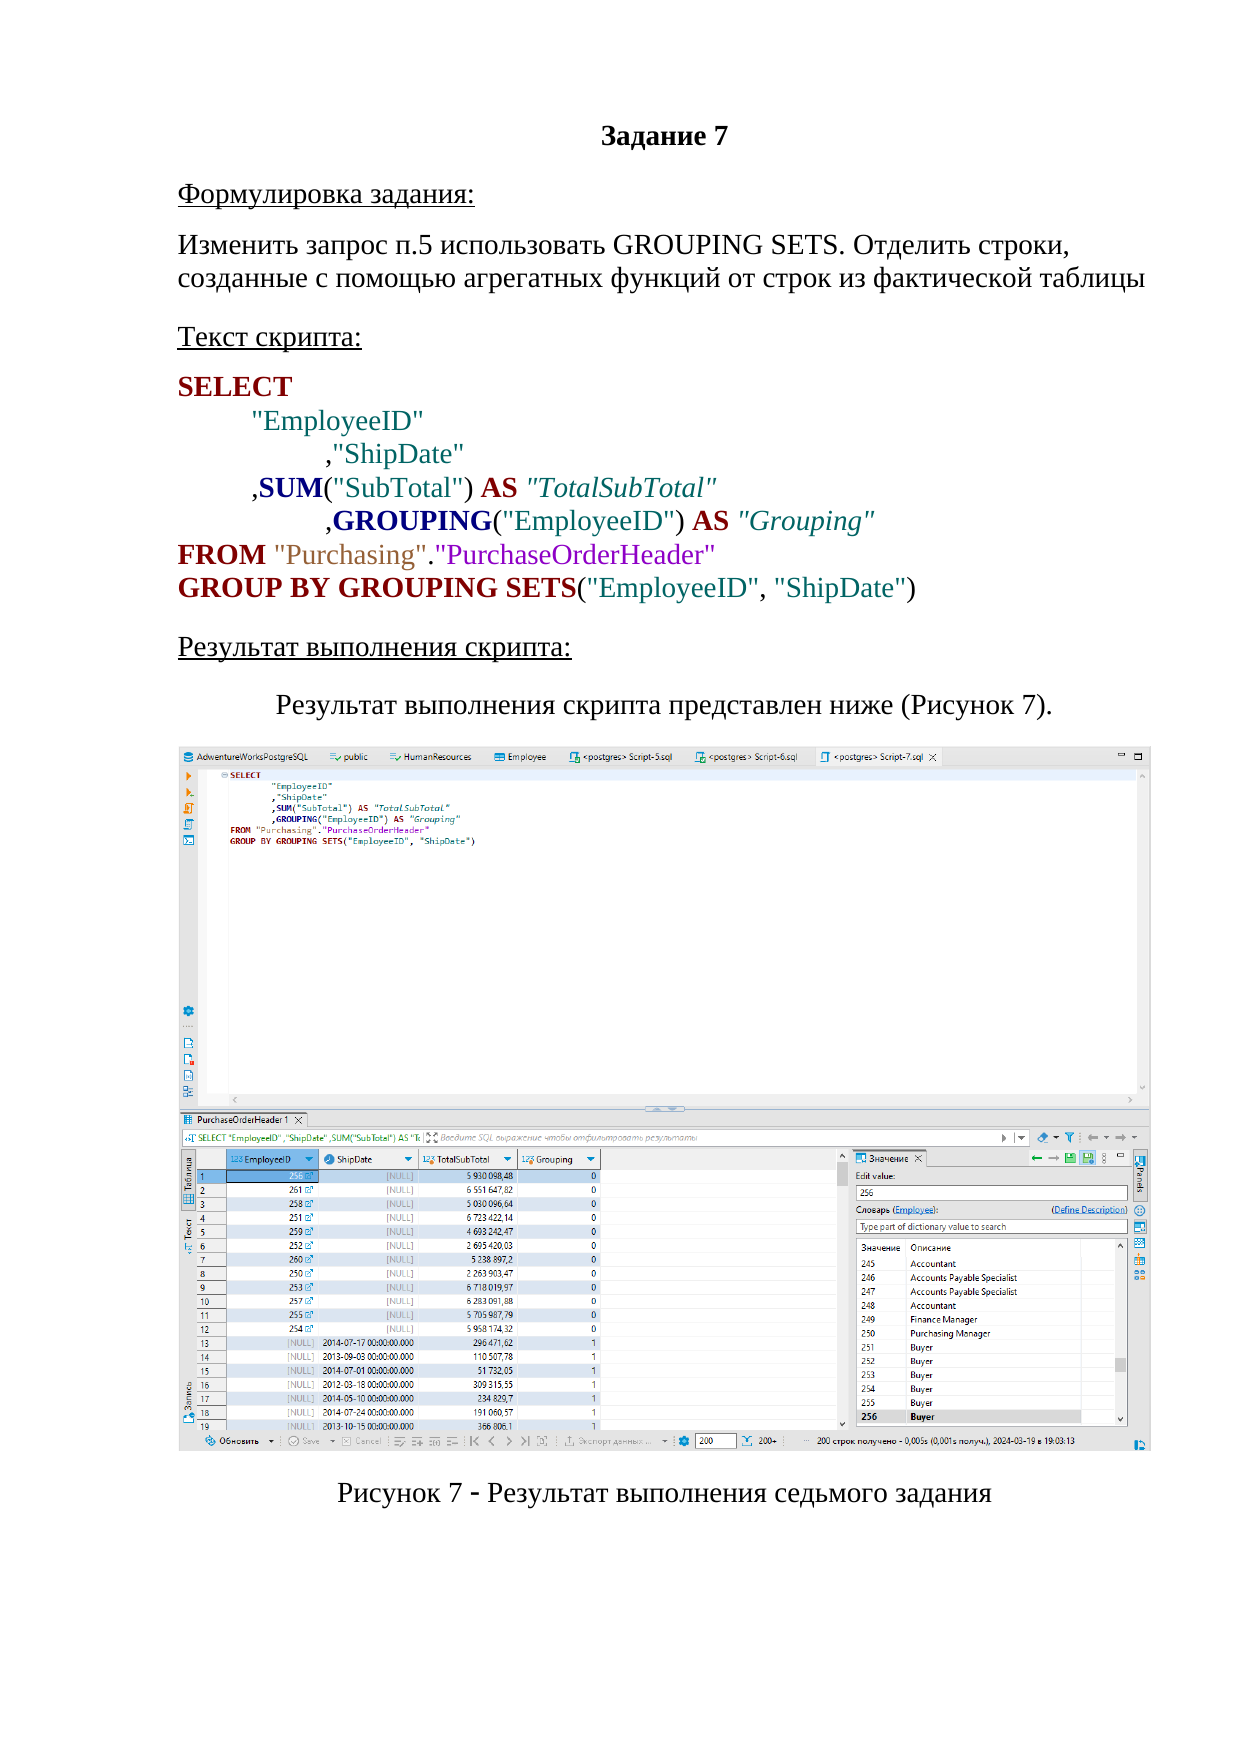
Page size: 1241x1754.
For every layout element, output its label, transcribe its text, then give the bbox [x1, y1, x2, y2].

text Результат выполнения скрипта представлен ниже (Рисунок 7). [177, 687, 1152, 721]
text SELECT [177, 369, 1152, 403]
text Изменить запрос п.5 использовать GROUPING SETS. Отделить строки, созданные с помощью агрегатных функций от строк из фактической таблицы [177, 227, 1152, 294]
text Текст скрипта: [177, 319, 1152, 352]
text Рисунок 7 Результат выполнения седьмого задания [177, 1475, 1152, 1509]
text Задание 7 [177, 118, 1152, 152]
text FROM "Purchasing"."PurchaseOrderHeader" [177, 537, 1152, 570]
picture [178, 746, 1151, 1451]
text ,"ShipDate" [177, 436, 1152, 470]
text ,SUM("SubTotal") AS "TotalSubTotal" [177, 470, 1152, 503]
text GROUP BY GROUPING SETS("EmployeeID", "ShipDate") [177, 570, 1152, 604]
text "EmployeeID" [177, 403, 1152, 436]
text Результат выполнения скрипта: [177, 629, 1152, 662]
text Формулировка задания: [177, 177, 1152, 210]
text ,GROUPING("EmployeeID") AS "Grouping" [177, 503, 1152, 537]
